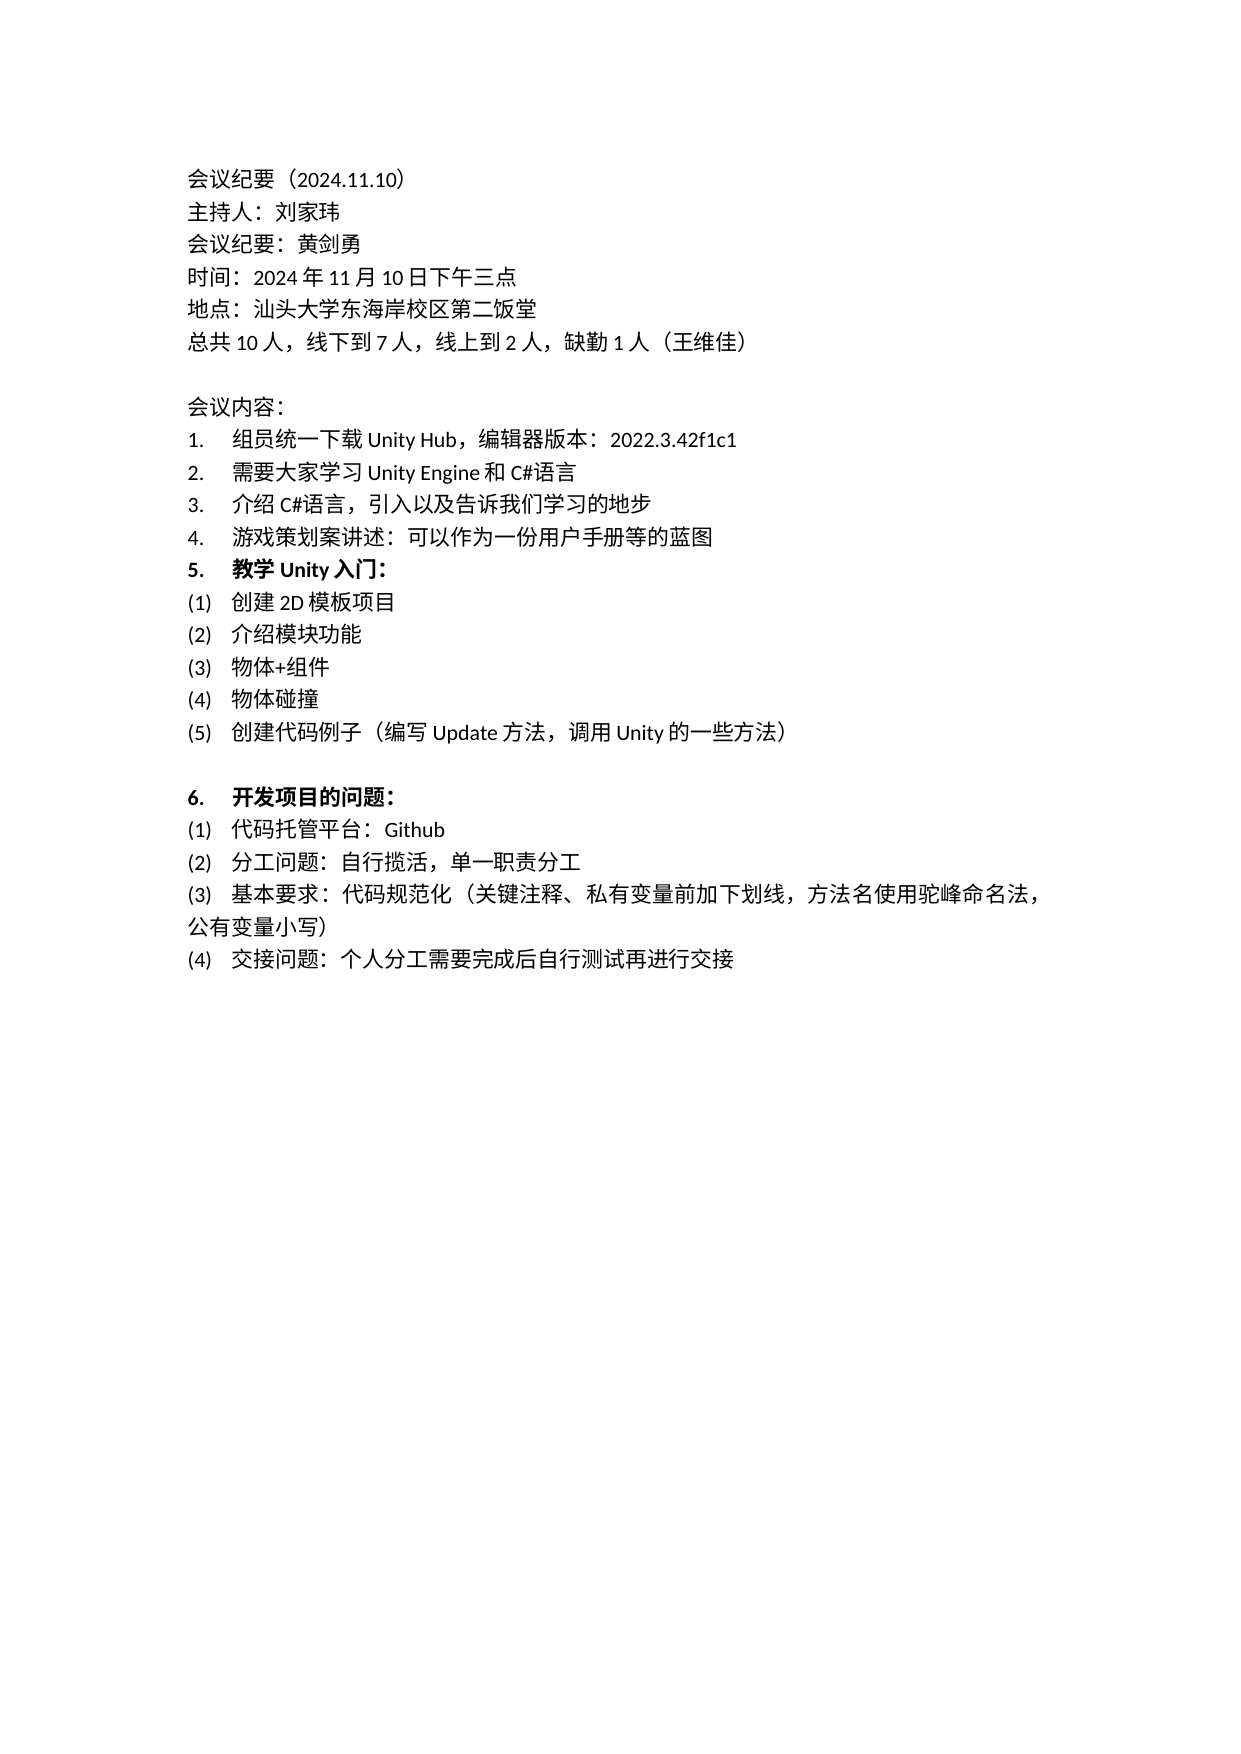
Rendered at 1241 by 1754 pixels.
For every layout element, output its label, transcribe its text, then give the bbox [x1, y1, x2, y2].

list 创建2D模板项目 [187, 584, 1053, 617]
list 游戏策划案讲述：可以作为一份用户手册等的蓝图 [187, 519, 1053, 552]
text 地点：汕头大学东海岸校区第二饭堂 [187, 292, 1053, 324]
list 开发项目的问题： [187, 779, 1053, 812]
text 会议内容： [187, 389, 1053, 422]
list 分工问题：自行揽活，单一职责分工 [187, 844, 1053, 877]
list 需要大家学习Unity Engine和C#语言 [187, 454, 1053, 487]
text 时间：2024年11月10日下午三点 [187, 259, 1053, 292]
list 介绍C#语言，引入以及告诉我们学习的地步 [187, 487, 1053, 519]
text 会议纪要：黄剑勇 [187, 227, 1053, 259]
list 物体+组件 [187, 649, 1053, 682]
list 教学Unity入门： [187, 552, 1053, 584]
list 介绍模块功能 [187, 617, 1053, 649]
list 创建代码例子（编写Update方法，调用Unity的一些方法） [187, 714, 1053, 747]
text 主持人：刘家玮 [187, 194, 1053, 227]
list 物体碰撞 [187, 682, 1053, 714]
text 总共10人，线下到7人，线上到2人，缺勤1人（王维佳） [187, 324, 1053, 357]
list 交接问题：个人分工需要完成后自行测试再进行交接 [187, 942, 1053, 974]
text 会议纪要（2024.11.10） [187, 162, 1053, 194]
list 代码托管平台：Github [187, 812, 1053, 844]
list 基本要求：代码规范化（关键注释、私有变量前加下划线，方法名使用驼峰命名法，公有变量小写） [187, 877, 1053, 942]
list 组员统一下载Unity Hub，编辑器版本：2022.3.42f1c1 [187, 422, 1053, 454]
